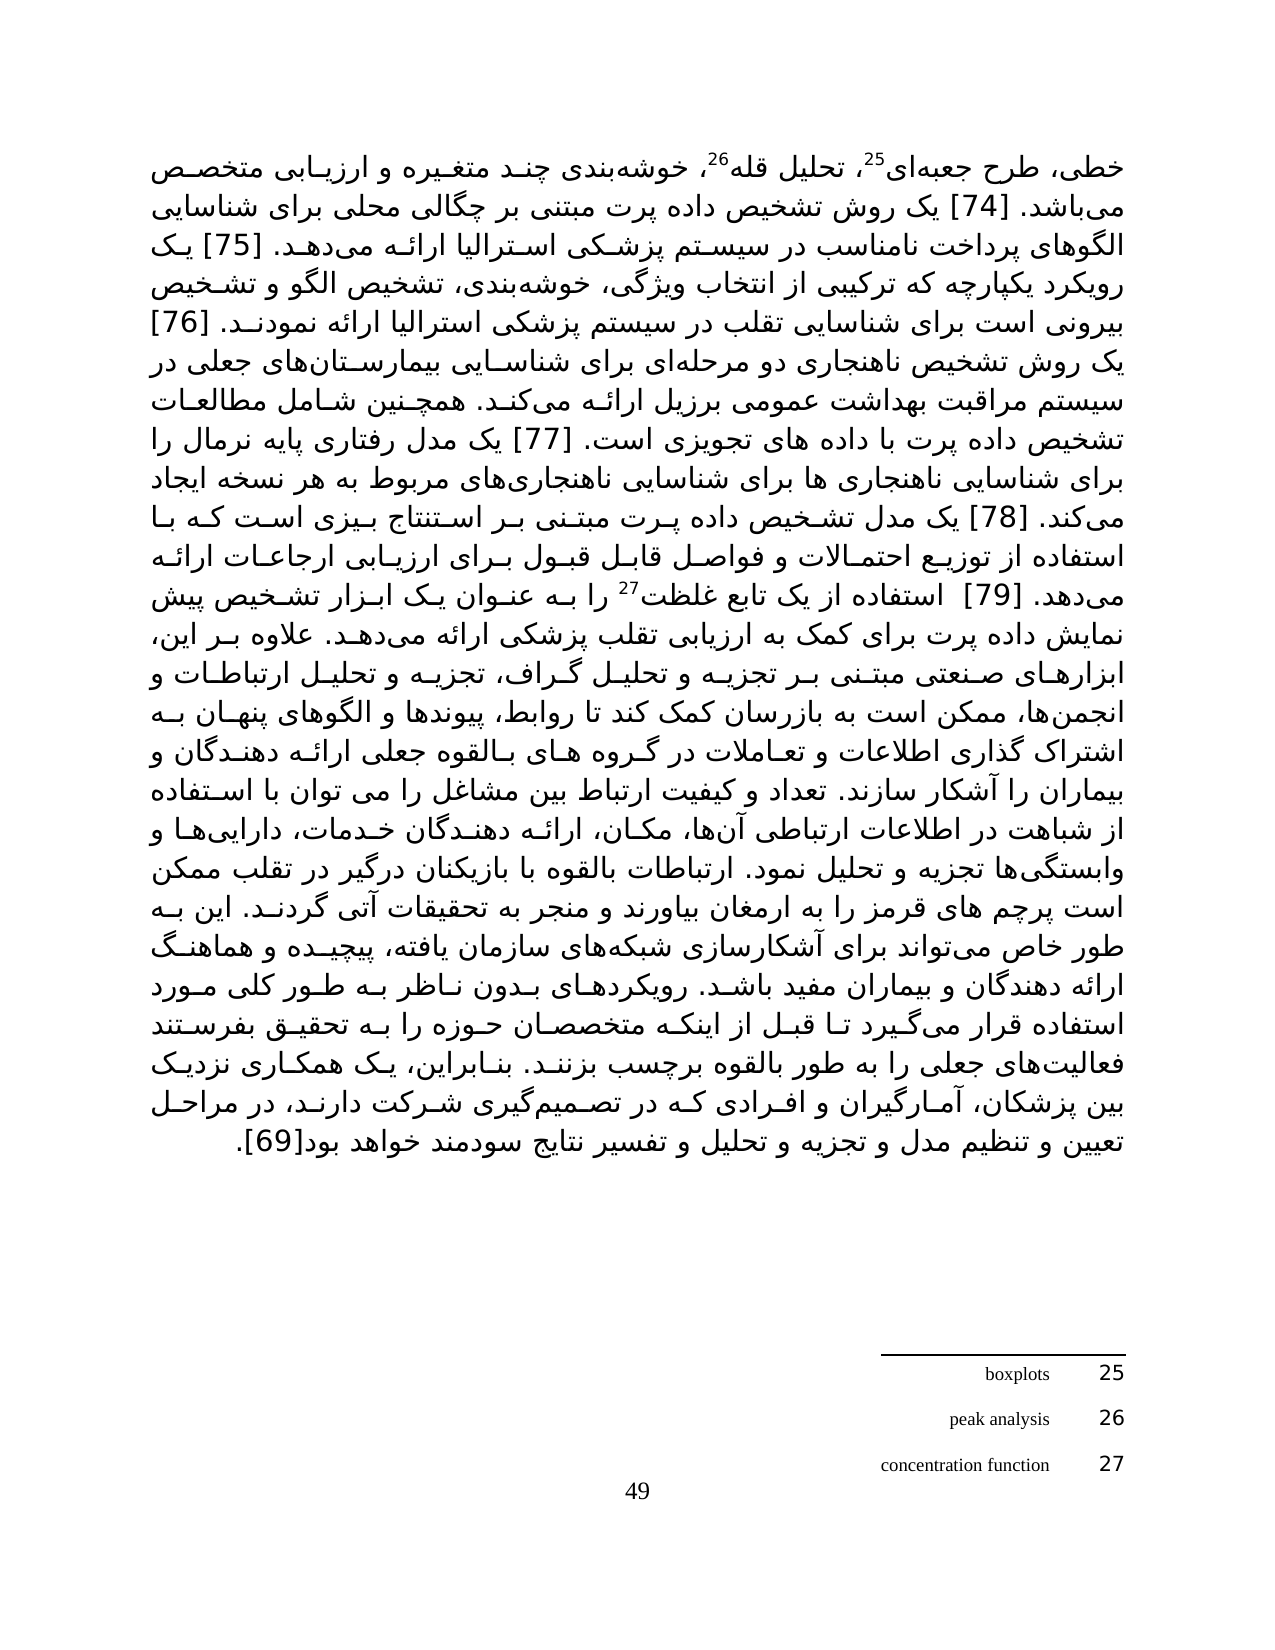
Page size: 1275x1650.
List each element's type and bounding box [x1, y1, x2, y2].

text [150, 150, 1125, 1158]
